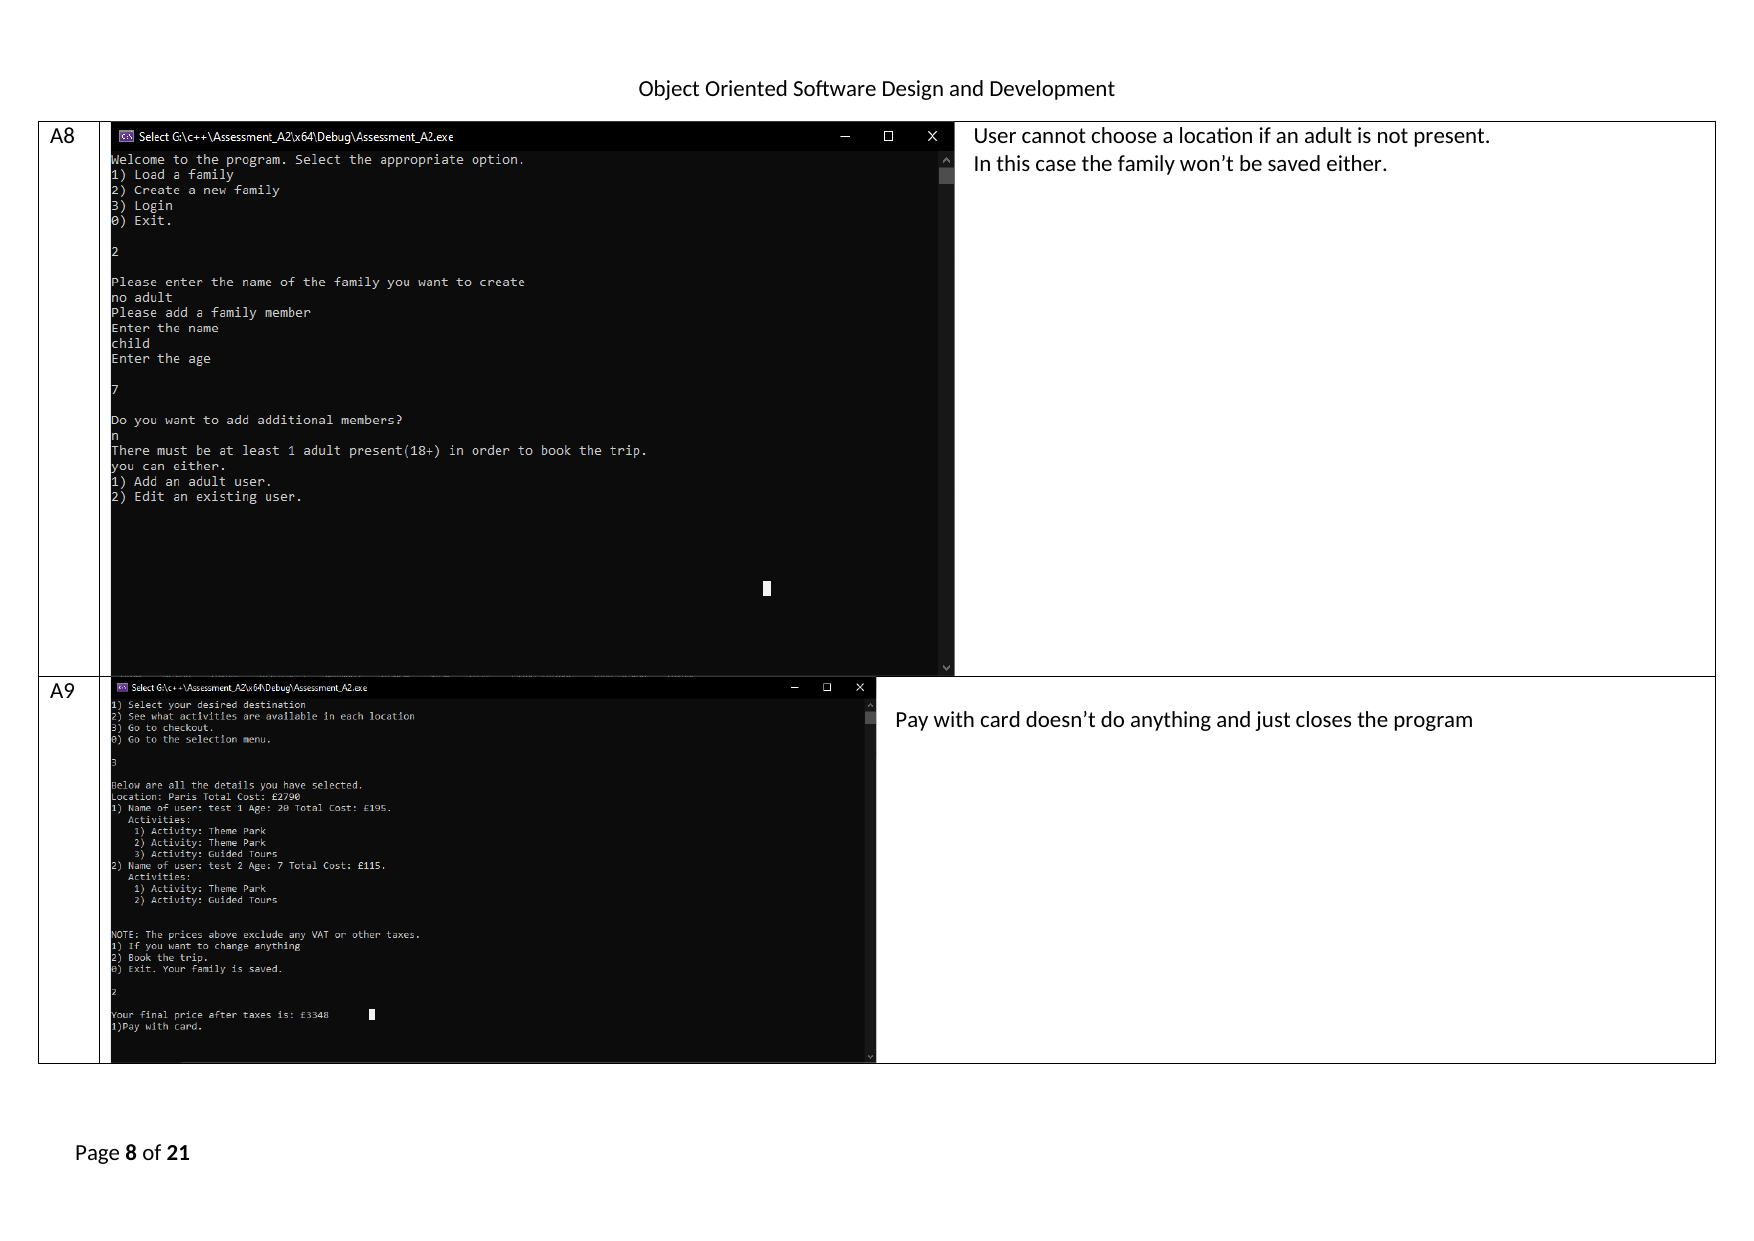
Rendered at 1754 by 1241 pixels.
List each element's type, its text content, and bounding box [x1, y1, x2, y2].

picture [110, 121, 955, 1063]
table_cell A9 [39, 677, 99, 1062]
table_cell Pay with card doesn’t do anything and just closes the program [877, 677, 1715, 1062]
table_cell A8 [39, 122, 99, 676]
table_cell User cannot choose a location if an adult is not present. In this case the family won’t be saved either. [955, 122, 1715, 676]
